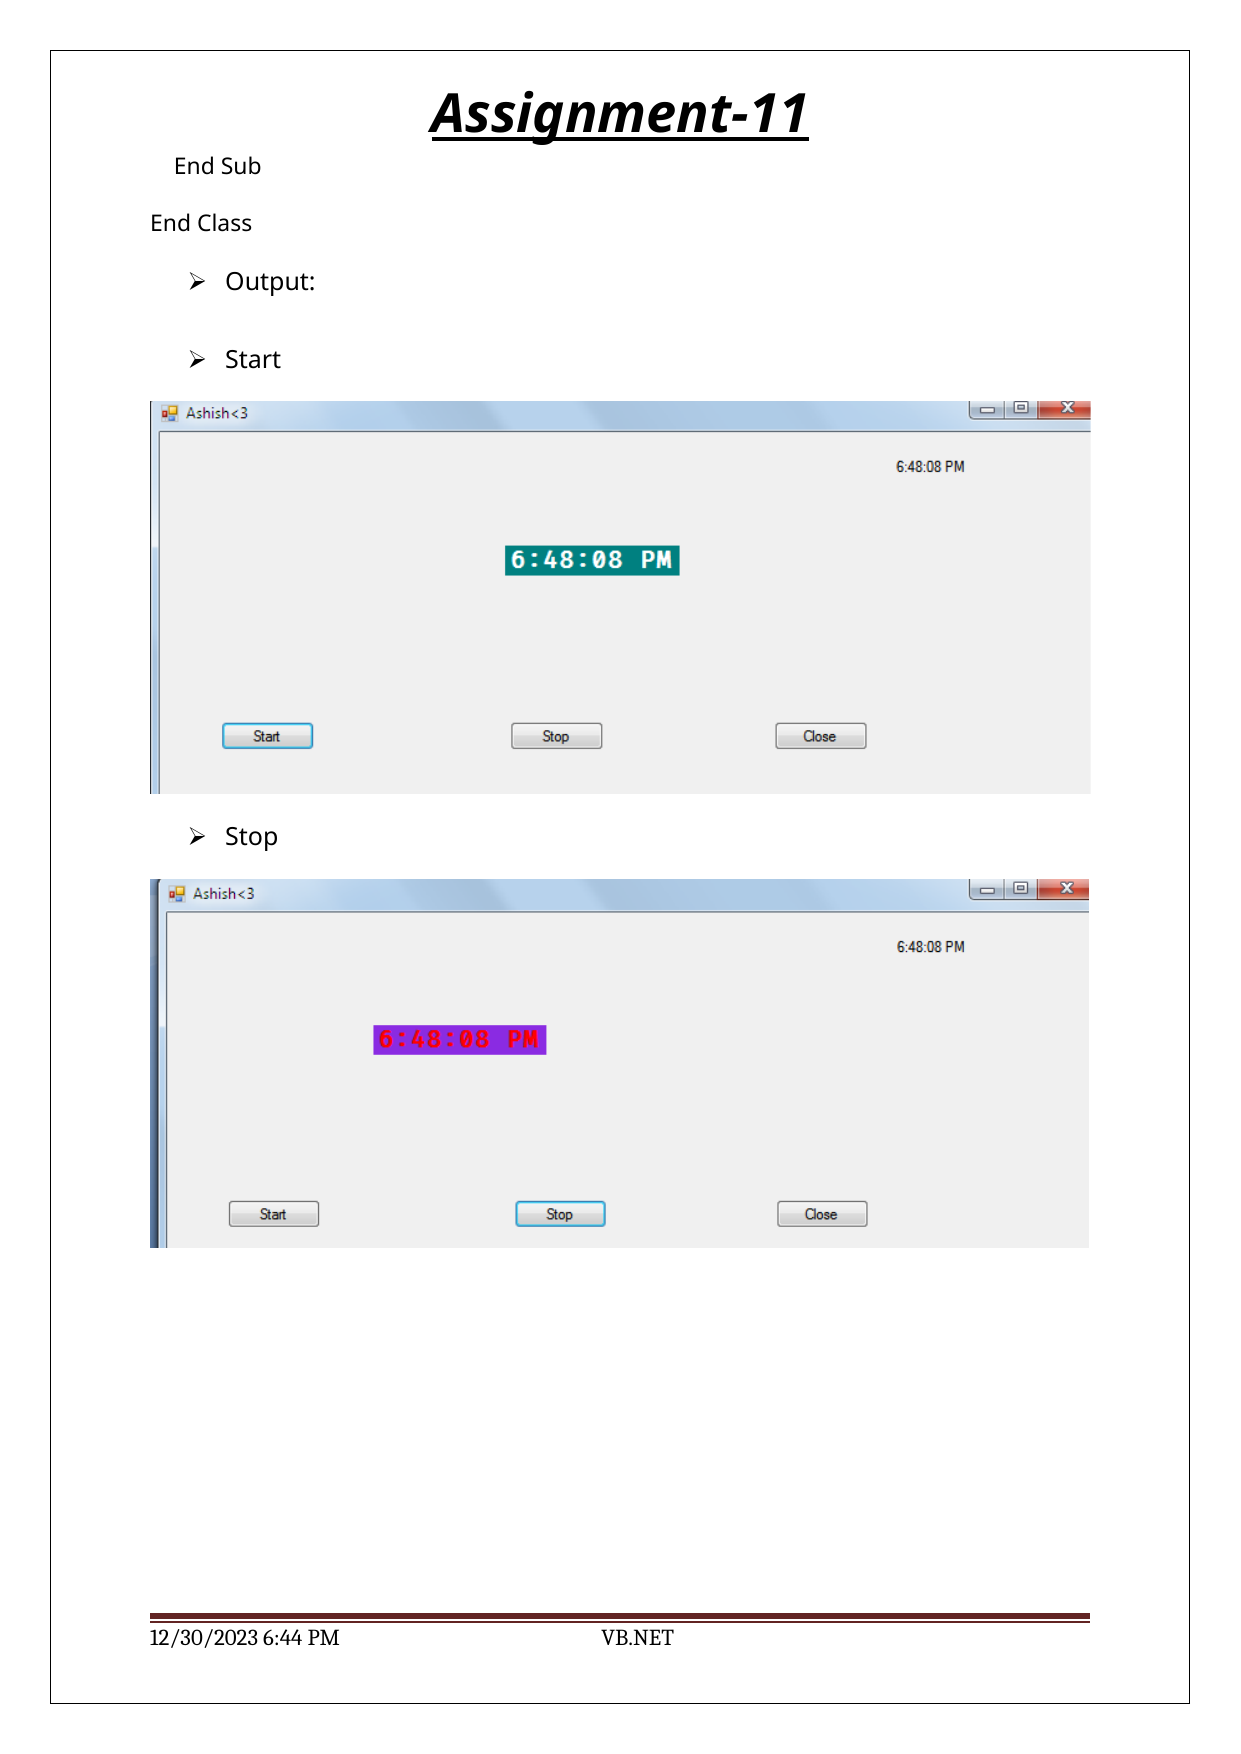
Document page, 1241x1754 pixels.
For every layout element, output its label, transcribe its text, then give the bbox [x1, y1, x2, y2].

list Start [187, 342, 1090, 376]
text End Class [150, 207, 1090, 238]
text End Sub [150, 150, 1090, 181]
list Stop [187, 819, 1090, 853]
picture [150, 879, 1089, 1248]
picture [150, 401, 1091, 794]
list Output: [187, 263, 1090, 298]
